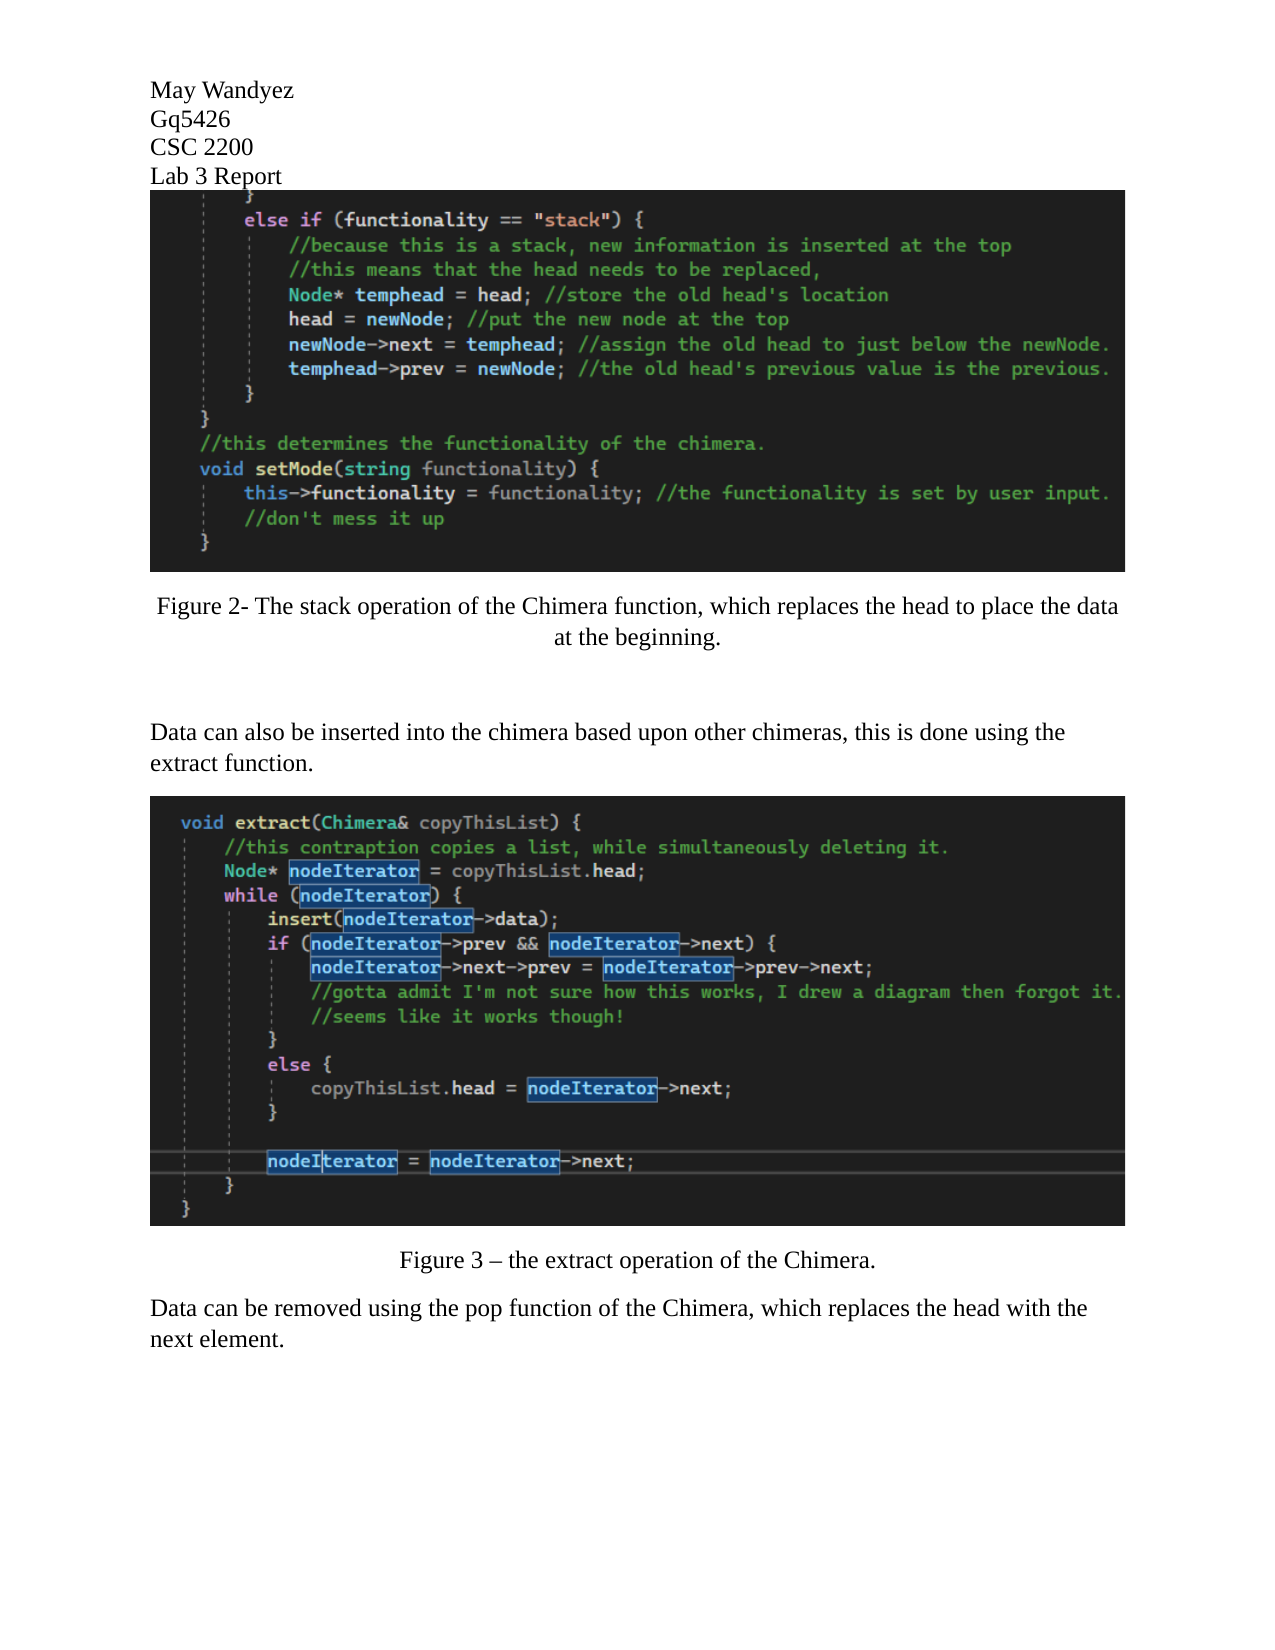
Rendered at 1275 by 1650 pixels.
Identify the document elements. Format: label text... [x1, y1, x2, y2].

text Data can also be inserted into the chimera based upon other chimeras, this is done using the extract function. [150, 717, 1125, 777]
text Data can be removed using the pop function of the Chimera, which replaces the head with the next element. [150, 1293, 1125, 1352]
text Figure 2- The stack operation of the Chimera function, which replaces the head to place the data at the beginning. [150, 591, 1125, 651]
picture [150, 190, 1125, 572]
text Figure 3 – the extract operation of the Chimera. [150, 1245, 1125, 1274]
picture [150, 796, 1125, 1226]
